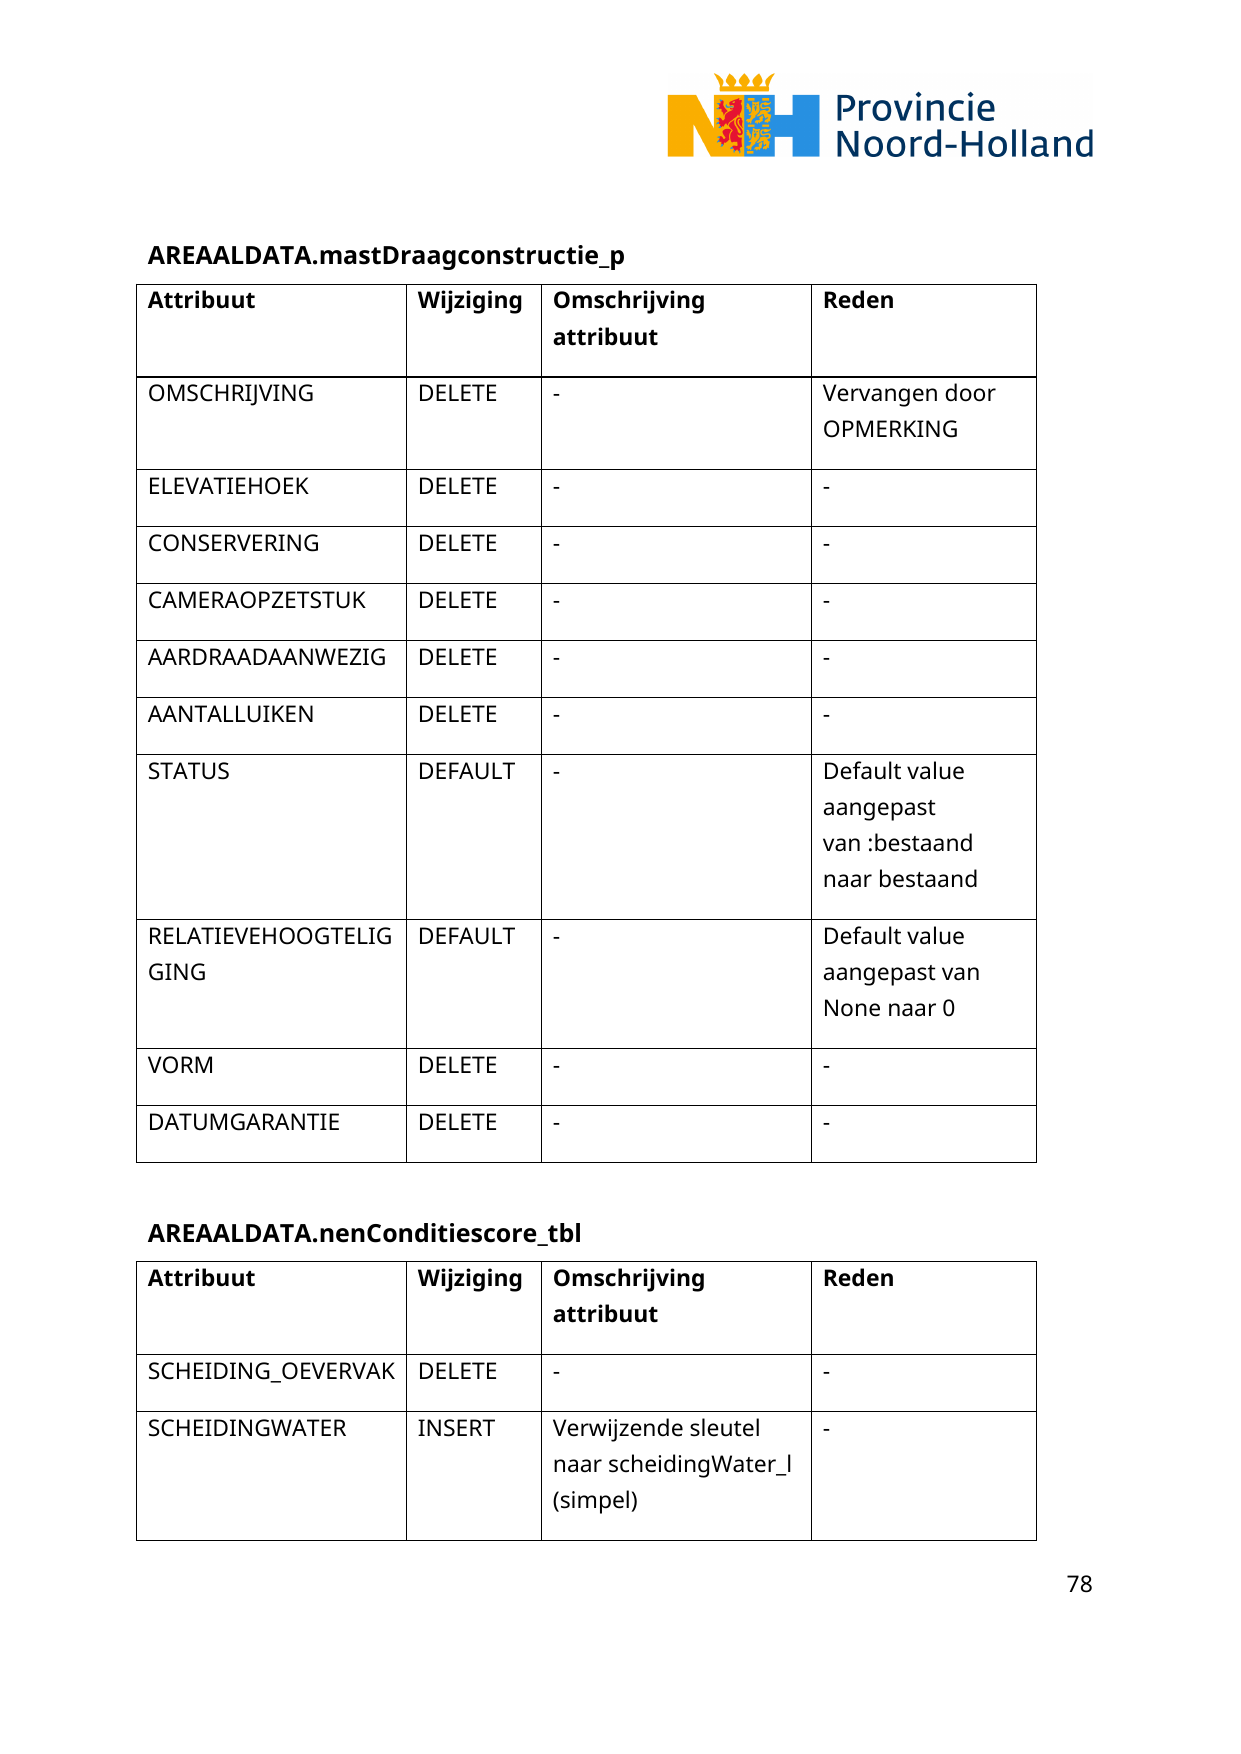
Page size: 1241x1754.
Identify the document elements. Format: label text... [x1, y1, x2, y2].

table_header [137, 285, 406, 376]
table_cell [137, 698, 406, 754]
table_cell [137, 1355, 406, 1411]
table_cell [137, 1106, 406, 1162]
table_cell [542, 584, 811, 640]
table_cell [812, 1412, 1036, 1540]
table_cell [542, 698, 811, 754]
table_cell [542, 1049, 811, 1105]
picture [667, 73, 1093, 157]
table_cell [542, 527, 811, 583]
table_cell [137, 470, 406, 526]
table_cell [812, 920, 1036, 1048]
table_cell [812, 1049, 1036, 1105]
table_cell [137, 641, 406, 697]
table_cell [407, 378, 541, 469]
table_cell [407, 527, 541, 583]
subtitle AREAALDATA.nenConditiescore_tbl [148, 1216, 1093, 1250]
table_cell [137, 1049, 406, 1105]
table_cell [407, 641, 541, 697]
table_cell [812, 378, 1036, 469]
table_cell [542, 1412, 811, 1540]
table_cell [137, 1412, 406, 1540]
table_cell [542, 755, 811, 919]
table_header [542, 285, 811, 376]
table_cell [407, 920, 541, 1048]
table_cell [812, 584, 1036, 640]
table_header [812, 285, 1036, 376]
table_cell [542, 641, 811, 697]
subtitle AREAALDATA.mastDraagconstructie_p [148, 238, 1093, 272]
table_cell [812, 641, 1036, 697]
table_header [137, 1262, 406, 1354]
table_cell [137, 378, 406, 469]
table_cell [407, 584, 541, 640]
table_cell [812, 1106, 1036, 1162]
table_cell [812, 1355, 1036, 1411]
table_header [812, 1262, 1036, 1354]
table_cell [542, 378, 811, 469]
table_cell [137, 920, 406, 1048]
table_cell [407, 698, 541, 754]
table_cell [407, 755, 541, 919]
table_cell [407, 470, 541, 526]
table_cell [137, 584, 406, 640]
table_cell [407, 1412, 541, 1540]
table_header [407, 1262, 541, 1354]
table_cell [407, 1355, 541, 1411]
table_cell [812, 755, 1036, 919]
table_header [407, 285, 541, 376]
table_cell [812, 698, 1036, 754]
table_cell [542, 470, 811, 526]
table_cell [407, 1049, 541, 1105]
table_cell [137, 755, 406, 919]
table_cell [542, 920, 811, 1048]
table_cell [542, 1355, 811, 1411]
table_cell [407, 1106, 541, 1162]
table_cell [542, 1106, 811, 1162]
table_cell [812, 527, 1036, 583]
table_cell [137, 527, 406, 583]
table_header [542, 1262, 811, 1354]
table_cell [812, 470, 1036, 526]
